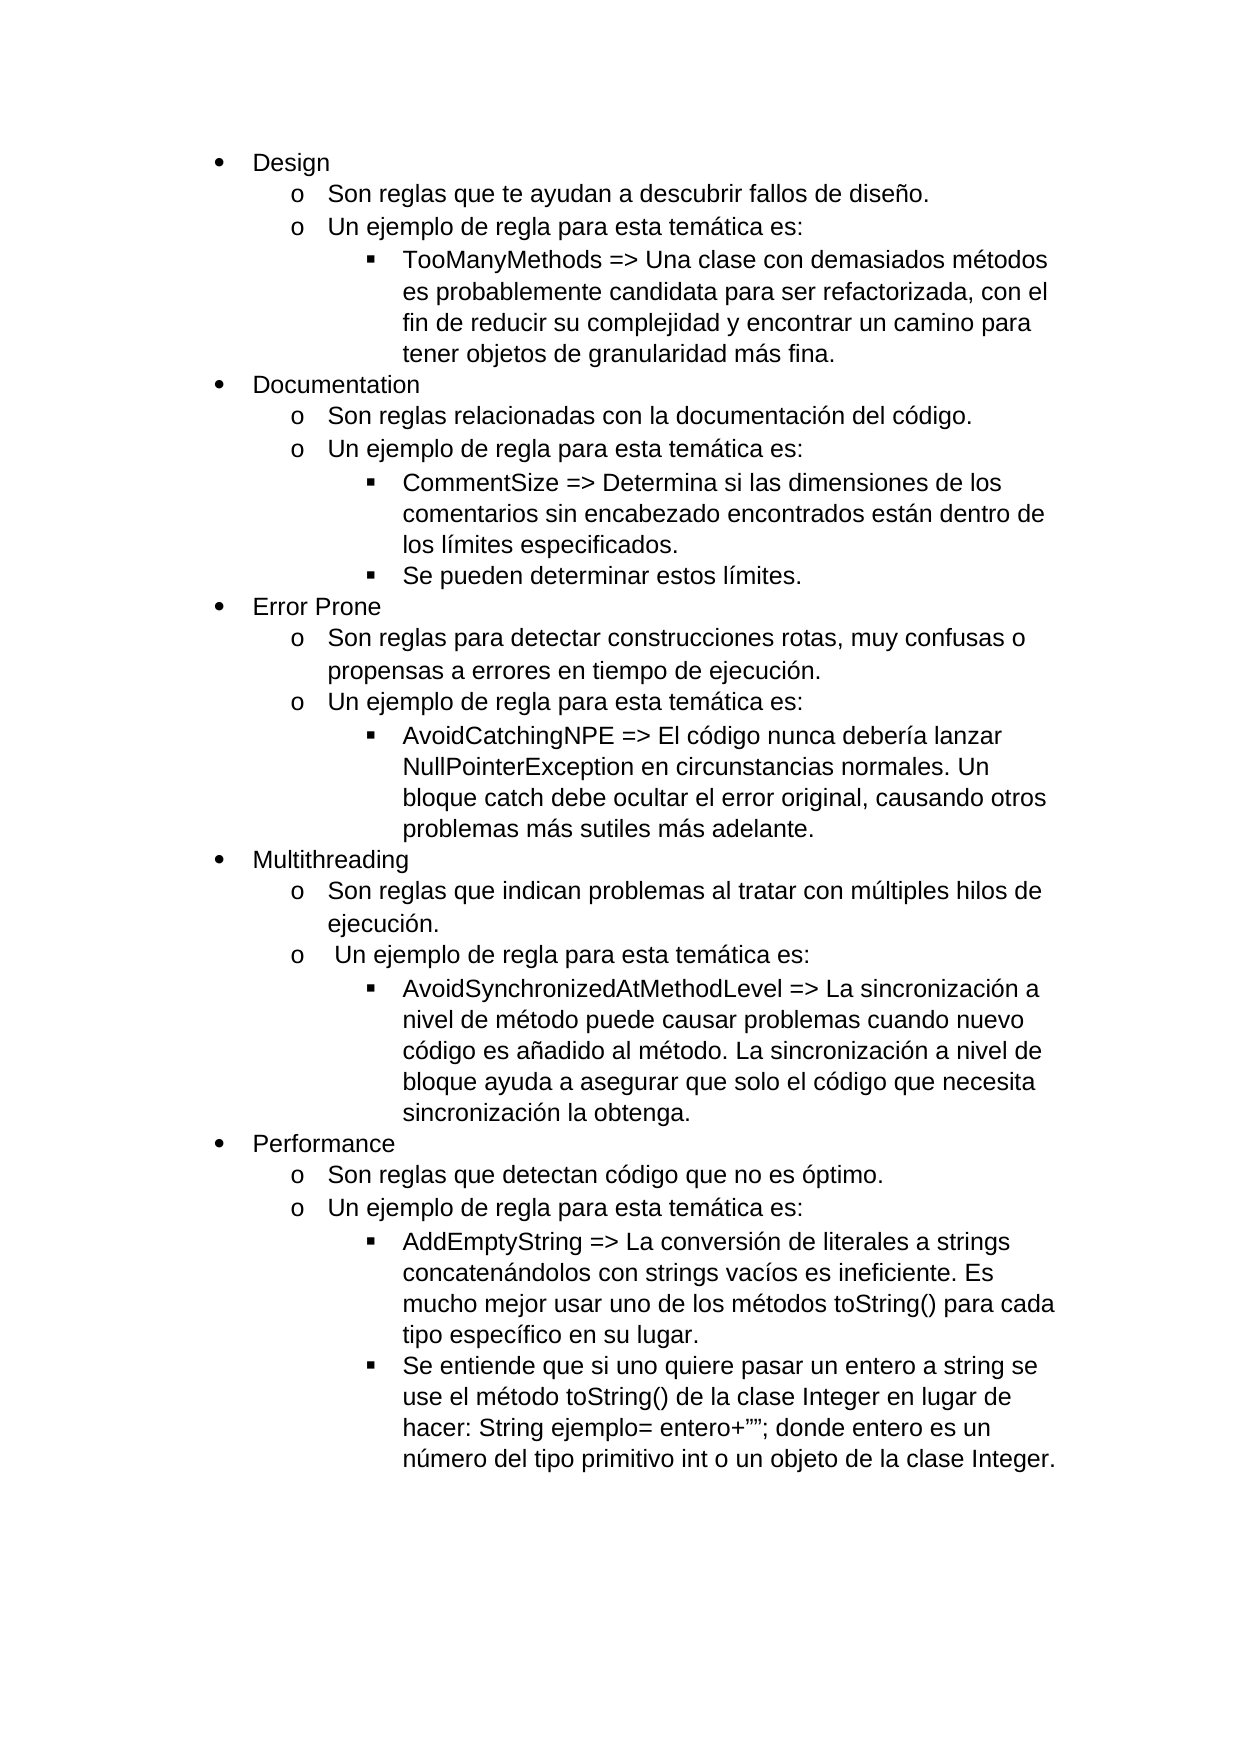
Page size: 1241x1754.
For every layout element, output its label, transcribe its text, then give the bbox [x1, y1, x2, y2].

list Son reglas que indican problemas al tratar con múltiples hilos de ejecución. [290, 876, 1063, 938]
list Documentation [215, 370, 1063, 398]
list Un ejemplo de regla para esta temática es: [290, 434, 1063, 465]
list Son reglas que te ayudan a descubrir fallos de diseño. [290, 179, 1063, 210]
list AvoidSynchronizedAtMethodLevel => La sincronización a nivel de método puede causar problemas cuando nuevo código es añadido al método. La sincronización a nivel de bloque ayuda a asegurar que solo el código que necesita sincronización la obtenga. [365, 974, 1063, 1127]
list AddEmptyString => La conversión de literales a strings concatenándolos con strings vacíos es ineficiente. Es mucho mejor usar uno de los métodos toString() para cada tipo específico en su lugar. [365, 1227, 1063, 1349]
list Performance [215, 1129, 1063, 1158]
list Son reglas relacionadas con la documentación del código. [290, 401, 1063, 432]
list Un ejemplo de regla para esta temática es: [290, 687, 1063, 718]
list Error Prone [215, 592, 1063, 621]
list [290, 212, 1063, 243]
list Son reglas para detectar construcciones rotas, muy confusas o propensas a errores en tiempo de ejecución. [290, 623, 1063, 685]
list AvoidCatchingNPE => El código nunca debería lanzar NullPointerException en circunstancias normales. Un bloque catch debe ocultar el error original, causando otros problemas más sutiles más adelante. [365, 721, 1063, 843]
list Se pueden determinar estos límites. [365, 561, 1063, 589]
list Un ejemplo de regla para esta temática es: [290, 1193, 1063, 1224]
list Se entiende que si uno quiere pasar un entero a string se use el método toString() de la clase Integer en lugar de hacer: String ejemplo= entero+””; donde entero es un número del tipo primitivo int o un objeto de la clase Integer. [365, 1351, 1063, 1473]
list Multithreading [215, 845, 1063, 874]
list Design [215, 148, 1063, 176]
list TooManyMethods => Una clase con demasiados métodos es probablemente candidata para ser refactorizada, con el fin de reducir su complejidad y encontrar un camino para tener objetos de granularidad más fina. [365, 245, 1063, 367]
list CommentSize => Determina si las dimensiones de los comentarios sin encabezado encontrados están dentro de los límites especificados. [365, 467, 1063, 558]
list Son reglas que detectan código que no es óptimo. [290, 1160, 1063, 1191]
list Un ejemplo de regla para esta temática es: [290, 940, 1063, 971]
